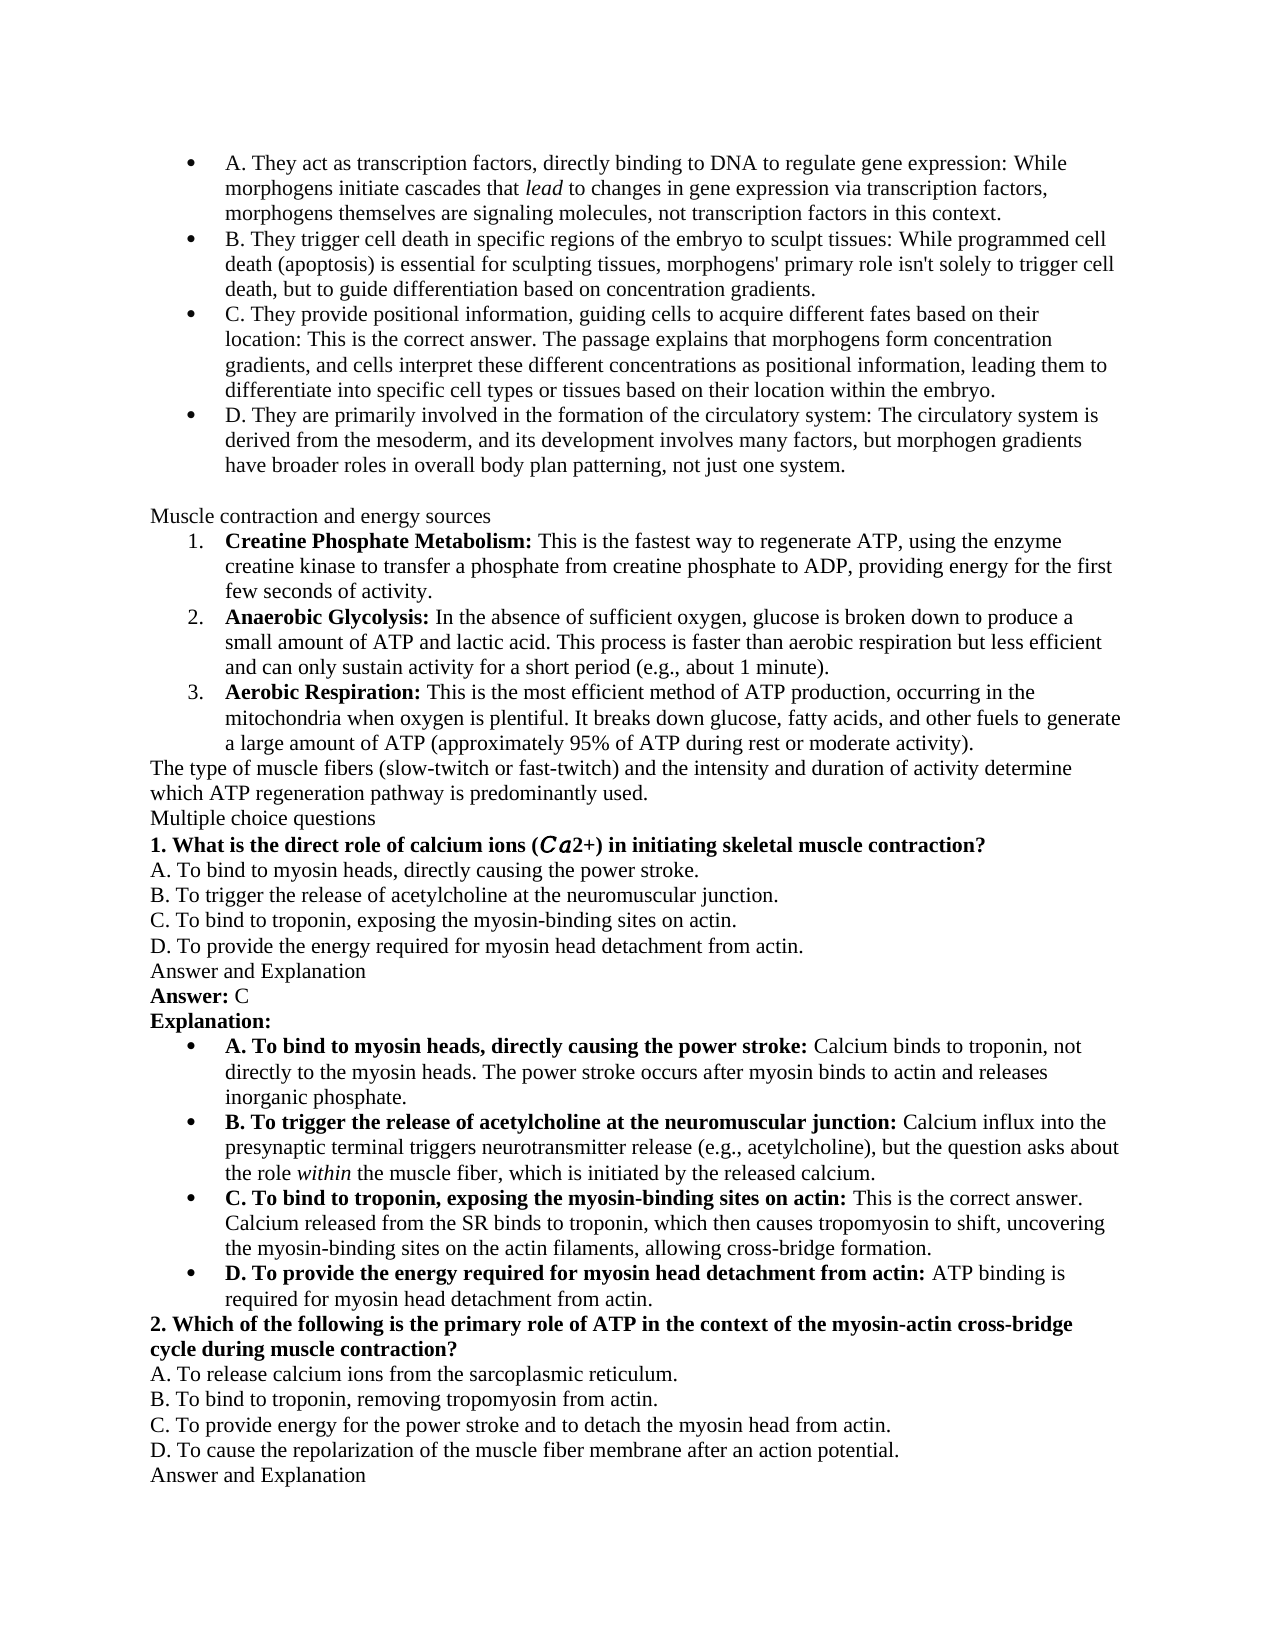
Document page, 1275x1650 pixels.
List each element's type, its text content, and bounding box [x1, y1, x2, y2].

list D. They are primarily involved in the formation of the circulatory system: The circulatory system is derived from the mesoderm, and its development involves many factors, but morphogen gradients have broader roles in overall body plan patterning, not just one system. [187, 402, 1125, 478]
list B. They trigger cell death in specific regions of the embryo to sculpt tissues: While programmed cell death (apoptosis) is essential for sculpting tissues, morphogens' primary role isn't solely to trigger cell death, but to guide differentiation based on concentration gradients. [187, 226, 1125, 301]
list C. To bind to troponin, exposing the myosin-binding sites on actin: This is the correct answer. Calcium released from the SR binds to troponin, which then causes tropomyosin to shift, uncovering the myosin-binding sites on the actin filaments, allowing cross-bridge formation. [187, 1185, 1125, 1260]
text The type of muscle fibers (slow-twitch or fast-twitch) and the intensity and duration of activity determine which ATP regeneration pathway is predominantly used. [150, 755, 1125, 805]
list C. They provide positional information, guiding cells to acquire different fates based on their location: This is the correct answer. The passage explains that morphogens form concentration gradients, and cells interpret these different concentrations as positional information, leading them to differentiate into specific cell types or tissues based on their location within the embryo. [187, 301, 1125, 402]
list B. To trigger the release of acetylcholine at the neuromuscular junction: Calcium influx into the presynaptic terminal triggers neurotransmitter release (e.g., acetylcholine), but the question asks about the role within the muscle fiber, which is initiated by the released calcium. [187, 1109, 1125, 1185]
text Answer and Explanation [150, 958, 1125, 983]
text Answer and Explanation [150, 1462, 1125, 1487]
list Aerobic Respiration: This is the most efficient method of ATP production, occurring in the mitochondria when oxygen is plentiful. It breaks down glucose, fatty acids, and other fuels to generate a large amount of ATP (approximately 95% of ATP during rest or moderate activity). [187, 679, 1125, 755]
text Explanation: [150, 1008, 1125, 1033]
list Anaerobic Glycolysis: In the absence of sufficient oxygen, glucose is broken down to produce a small amount of ATP and lactic acid. This process is faster than aerobic respiration but less efficient and can only sustain activity for a short period (e.g., about 1 minute). [187, 604, 1125, 679]
text Answer: C [150, 983, 1125, 1008]
list Creatine Phosphate Metabolism: This is the fastest way to regenerate ATP, using the enzyme creatine kinase to transfer a phosphate from creatine phosphate to ADP, providing energy for the first few seconds of activity. [187, 528, 1125, 604]
list A. They act as transcription factors, directly binding to DNA to regulate gene expression: While morphogens initiate cascades that lead to changes in gene expression via transcription factors, morphogens themselves are signaling molecules, not transcription factors in this context. [187, 150, 1125, 226]
text Muscle contraction and energy sources [150, 503, 1125, 528]
list D. To provide the energy required for myosin head detachment from actin: ATP binding is required for myosin head detachment from actin. [187, 1260, 1125, 1311]
text Multiple choice questions [150, 805, 1125, 831]
list A. To bind to myosin heads, directly causing the power stroke: Calcium binds to troponin, not directly to the myosin heads. The power stroke occurs after myosin binds to actin and releases inorganic phosphate. [187, 1033, 1125, 1109]
text A. To bind to myosin heads, directly causing the power stroke. B. To trigger the release of acetylcholine at the neuromuscular junction. C. To bind to troponin, exposing the myosin-binding sites on actin. D. To provide the energy required for myosin head detachment from actin. [150, 857, 1125, 958]
text 1. What is the direct role of calcium ions (𝐶𝑎2+) in initiating skeletal muscle contraction? [150, 831, 1125, 857]
text A. To release calcium ions from the sarcoplasmic reticulum. B. To bind to troponin, removing tropomyosin from actin. C. To provide energy for the power stroke and to detach the myosin head from actin. D. To cause the repolarization of the muscle fiber membrane after an action potential. [150, 1361, 1125, 1462]
text 2. Which of the following is the primary role of ATP in the context of the myosin-actin cross-bridge cycle during muscle contraction? [150, 1311, 1125, 1361]
